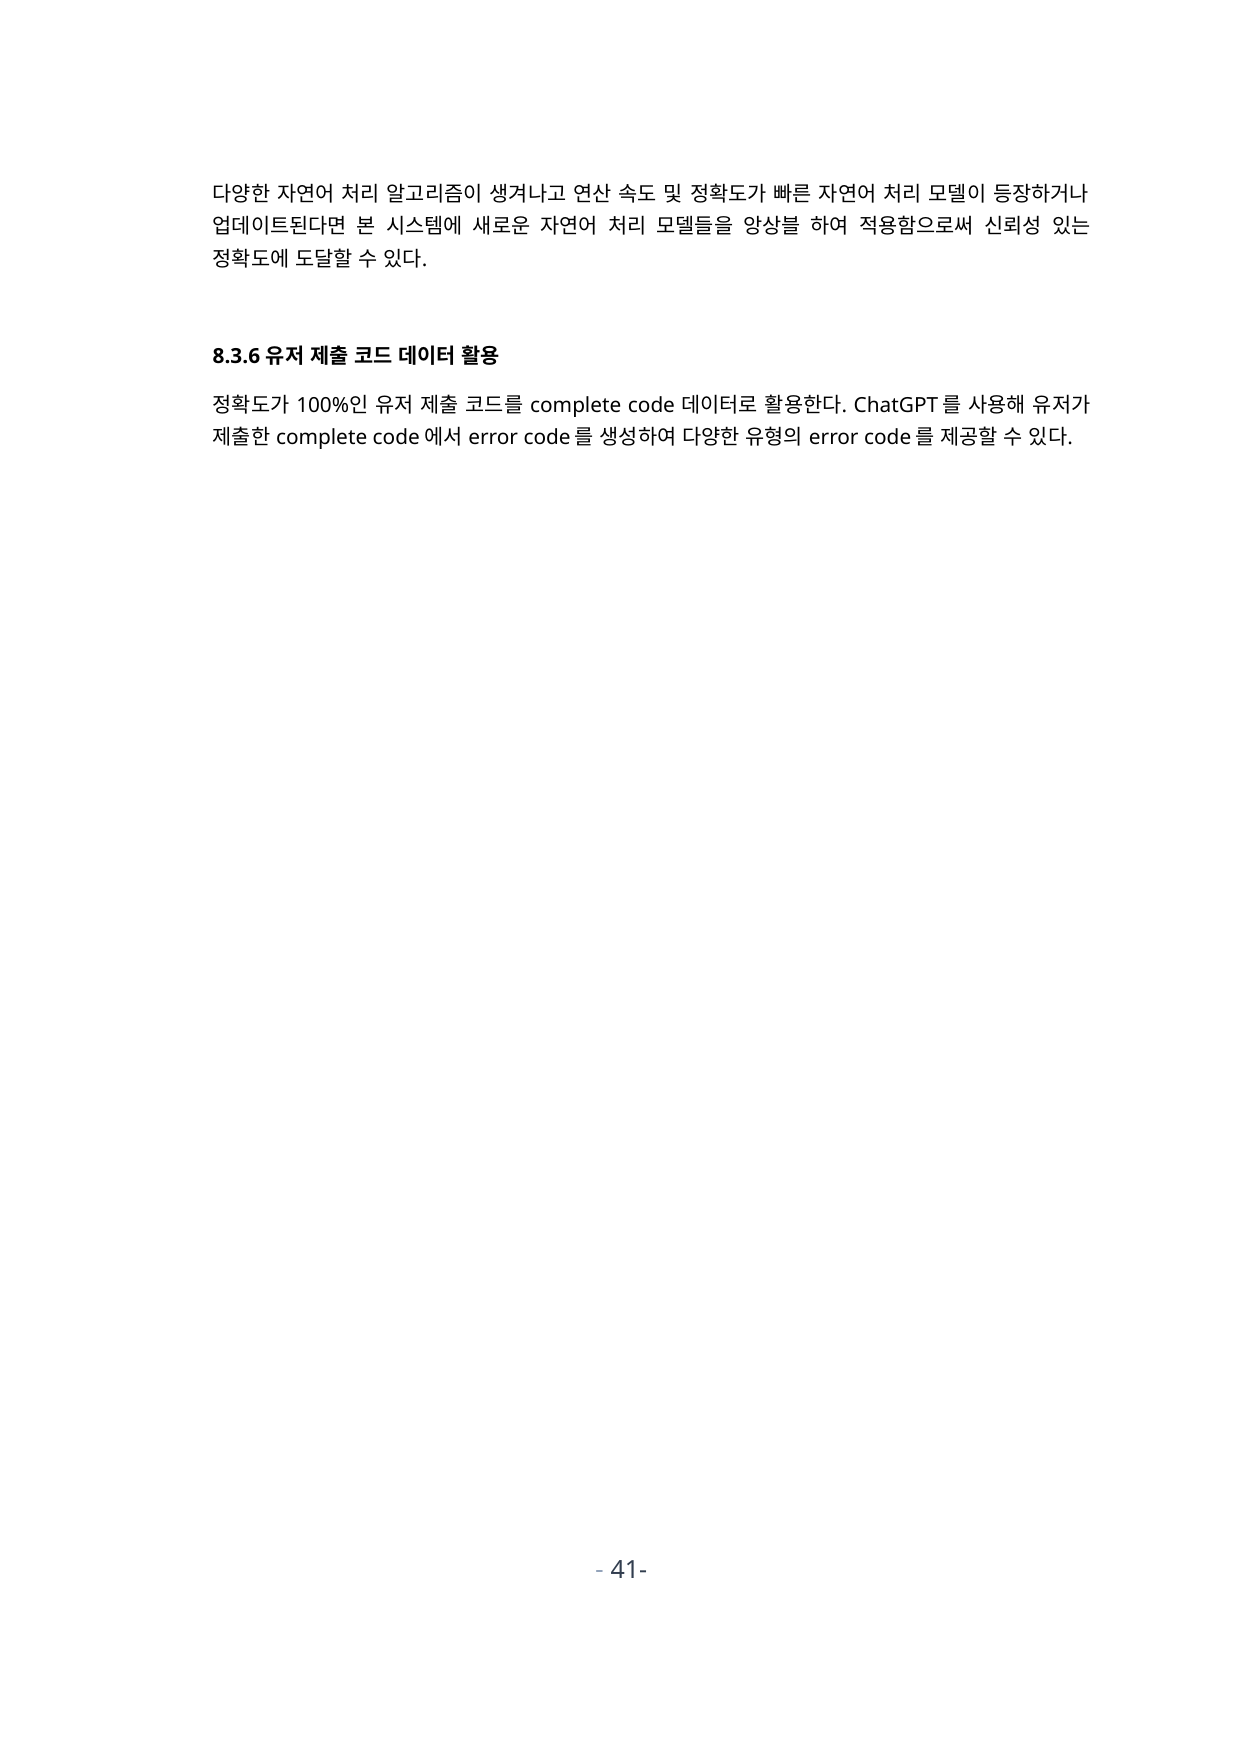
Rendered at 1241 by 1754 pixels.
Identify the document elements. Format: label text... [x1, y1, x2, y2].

text 정확도가 100%인 유저 제출 코드를 complete code 데이터로 활용한다. ChatGPT를 사용해 유저가 제출한 complete code에서 error code를 생성하여 다양한 유형의 error code를 제공할 수 있다. [212, 388, 1090, 450]
text 다양한 자연어 처리 알고리즘이 생겨나고 연산 속도 및 정확도가 빠른 자연어 처리 모델이 등장하거나 업데이트된다면 본 시스템에 새로운 자연어 처리 모델들을 앙상블 하여 적용함으로써 신뢰성 있는 정확도에 도달할 수 있다. [212, 177, 1090, 273]
text 8.3.6 유저 제출 코드 데이터 활용 [181, 339, 1090, 369]
